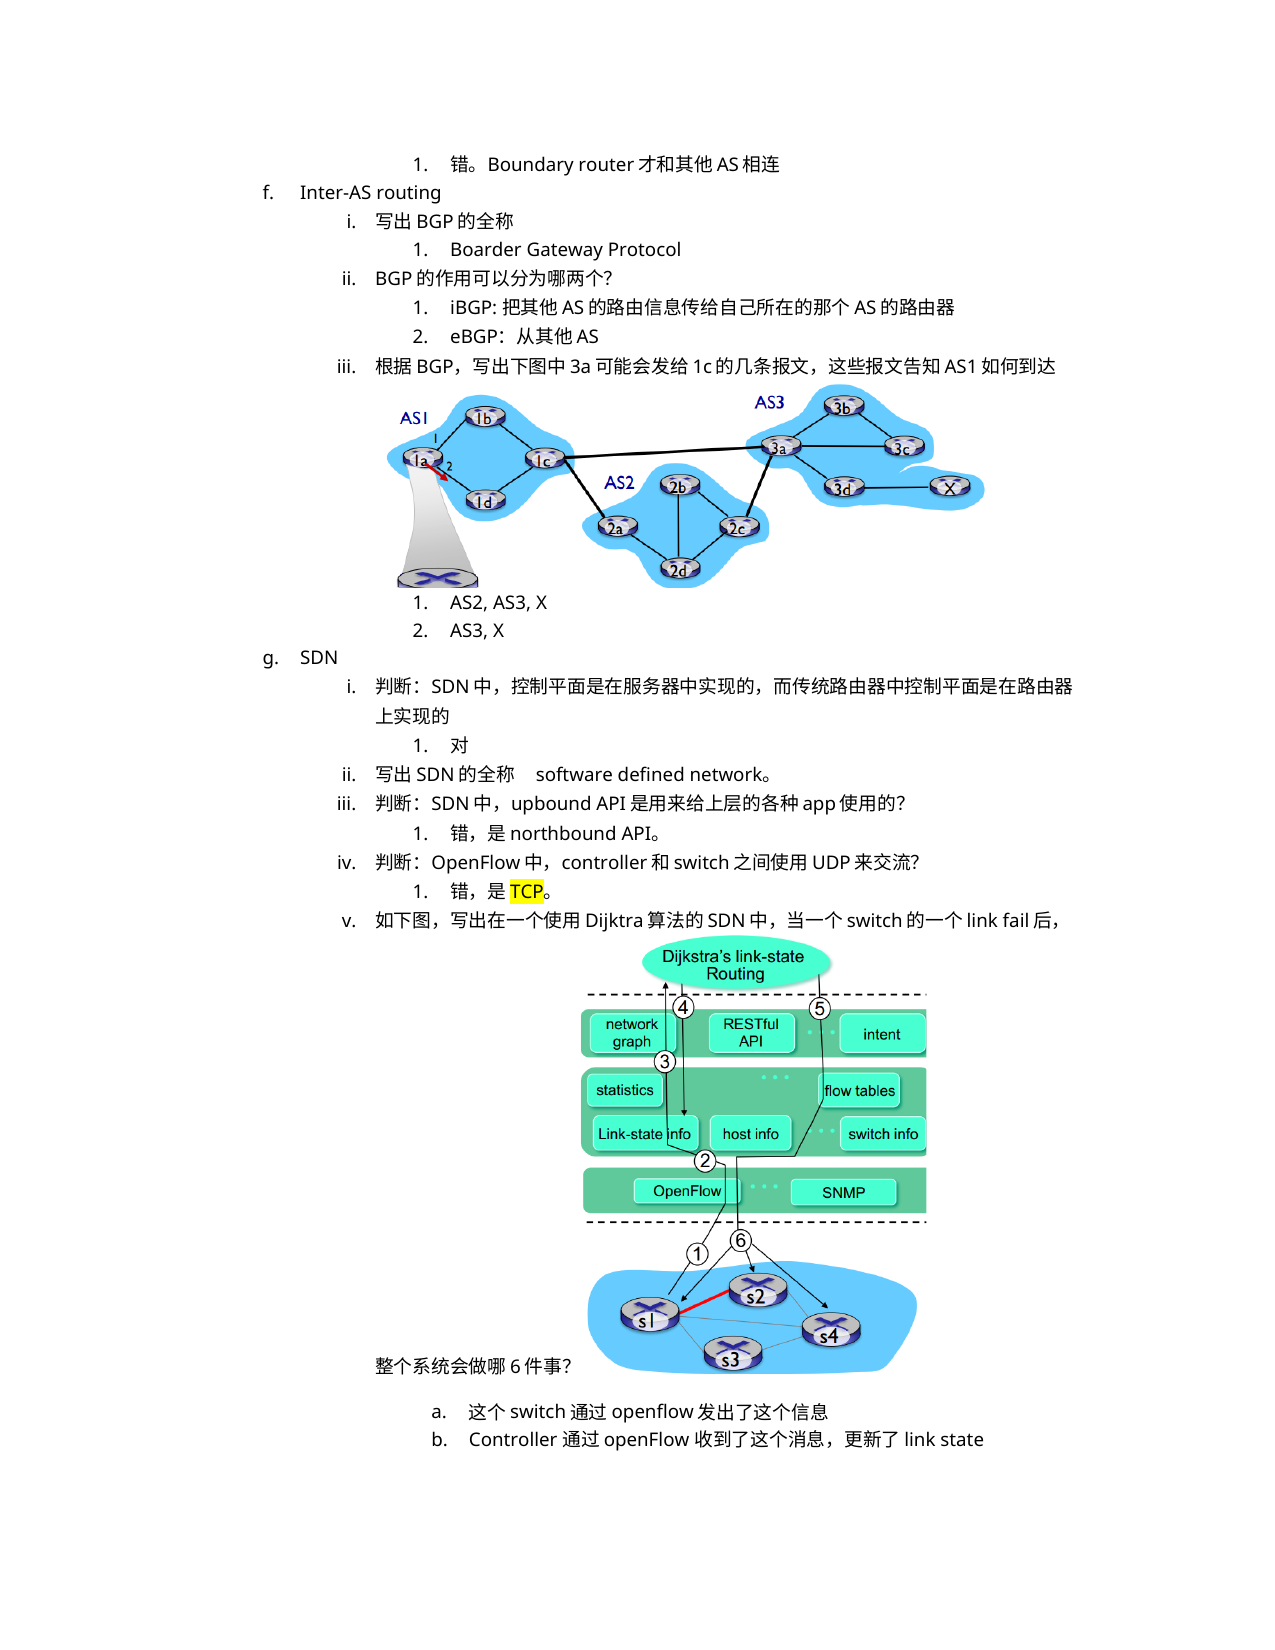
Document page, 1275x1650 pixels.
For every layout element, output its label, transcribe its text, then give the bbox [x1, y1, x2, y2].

list AS3, X [412, 617, 1087, 642]
list 错。Boundary router才和其他AS相连 [412, 150, 1087, 177]
list 对 [412, 731, 1087, 758]
list Controller 通过openFlow 收到了这个消息，更新了link state [431, 1425, 1087, 1452]
list AS2, AS3, X [412, 589, 1087, 615]
list 写出SDN的全称 software defined network。 [356, 760, 1087, 787]
list 错，是TCP。 [412, 877, 1087, 904]
list Inter-AS routing [262, 179, 1087, 205]
list eBGP：从其他AS [412, 322, 1087, 349]
list 判断：SDN中，upbound API是用来给上层的各种app使用的？ [356, 789, 1087, 816]
list BGP的作用可以分为哪两个？ [356, 263, 1087, 291]
list 错，是northbound API。 [412, 818, 1087, 846]
picture [375, 381, 995, 588]
list 写出BGP的全称 [356, 207, 1087, 234]
list 这个switch通过 openflow发出了这个信息 [431, 1398, 1087, 1425]
list 判断：OpenFlow中，controller和switch之间使用UDP来交流？ [356, 848, 1087, 875]
list SDN [262, 644, 1087, 670]
picture [580, 935, 927, 1374]
list 判断：SDN中，控制平面是在服务器中实现的，而传统路由器中控制平面是在路由器上实现的 [356, 672, 1087, 728]
list iBGP: 把其他AS的路由信息传给自己所在的那个AS的路由器 [412, 293, 1087, 320]
list Boarder Gateway Protocol [412, 236, 1087, 262]
